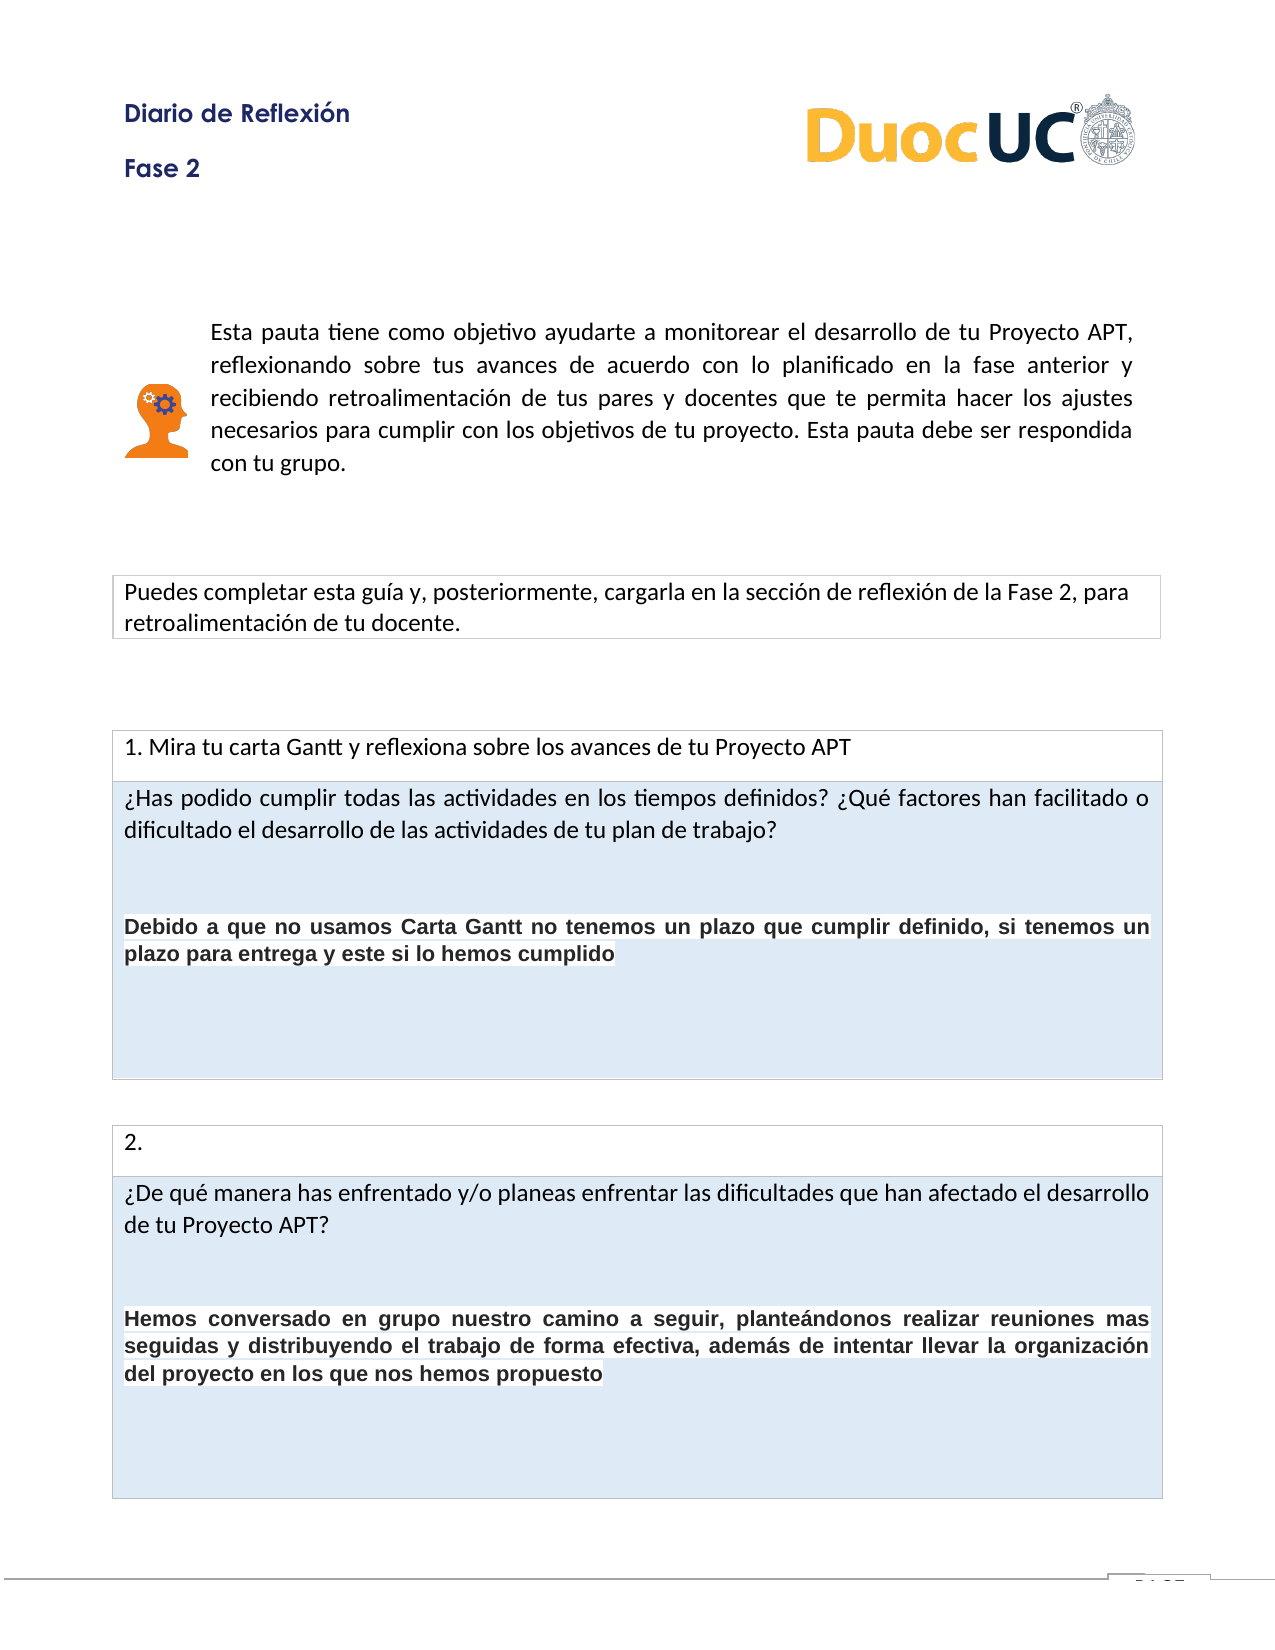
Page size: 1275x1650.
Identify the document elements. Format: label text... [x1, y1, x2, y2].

table_header 1. Mira tu carta Gantt y reflexiona sobre los avances de tu Proyecto APT [113, 731, 1162, 781]
table_cell ¿De qué manera has enfrentado y/o planeas enfrentar las dificultades que han afectado el desarrollo de tu Proyecto APT? Hemos conversado en grupo nuestro camino a seguir, planteándonos realizar reuniones mas seguidas y distribuyendo el trabajo de forma efectiva, además de intentar llevar la organización del proyecto en los que nos hemos propuesto [113, 1177, 1162, 1498]
table_header [112, 316, 199, 544]
picture [123, 384, 188, 458]
table_header 2. [113, 1126, 1162, 1176]
table_header Esta pauta tiene como objetivo ayudarte a monitorear el desarrollo de tu Proyecto APT, reflexionando sobre tus avances de acuerdo con lo planificado en la fase anterior y recibiendo retroalimentación de tus pares y docentes que te permita hacer los ajustes necesarios para cumplir con los objetivos de tu proyecto. Esta pauta debe ser respondida con tu grupo. [199, 316, 1146, 544]
picture [807, 94, 1135, 165]
table_cell ¿Has podido cumplir todas las actividades en los tiempos definidos? ¿Qué factores han facilitado o dificultado el desarrollo de las actividades de tu plan de trabajo? Debido a que no usamos Carta Gantt no tenemos un plazo que cumplir definido, si tenemos un plazo para entrega y este si lo hemos cumplido [113, 782, 1162, 1078]
table_header Puedes completar esta guía y, posteriormente, cargarla en la sección de reflexión de la Fase 2, para retroalimentación de tu docente. [114, 576, 1160, 637]
